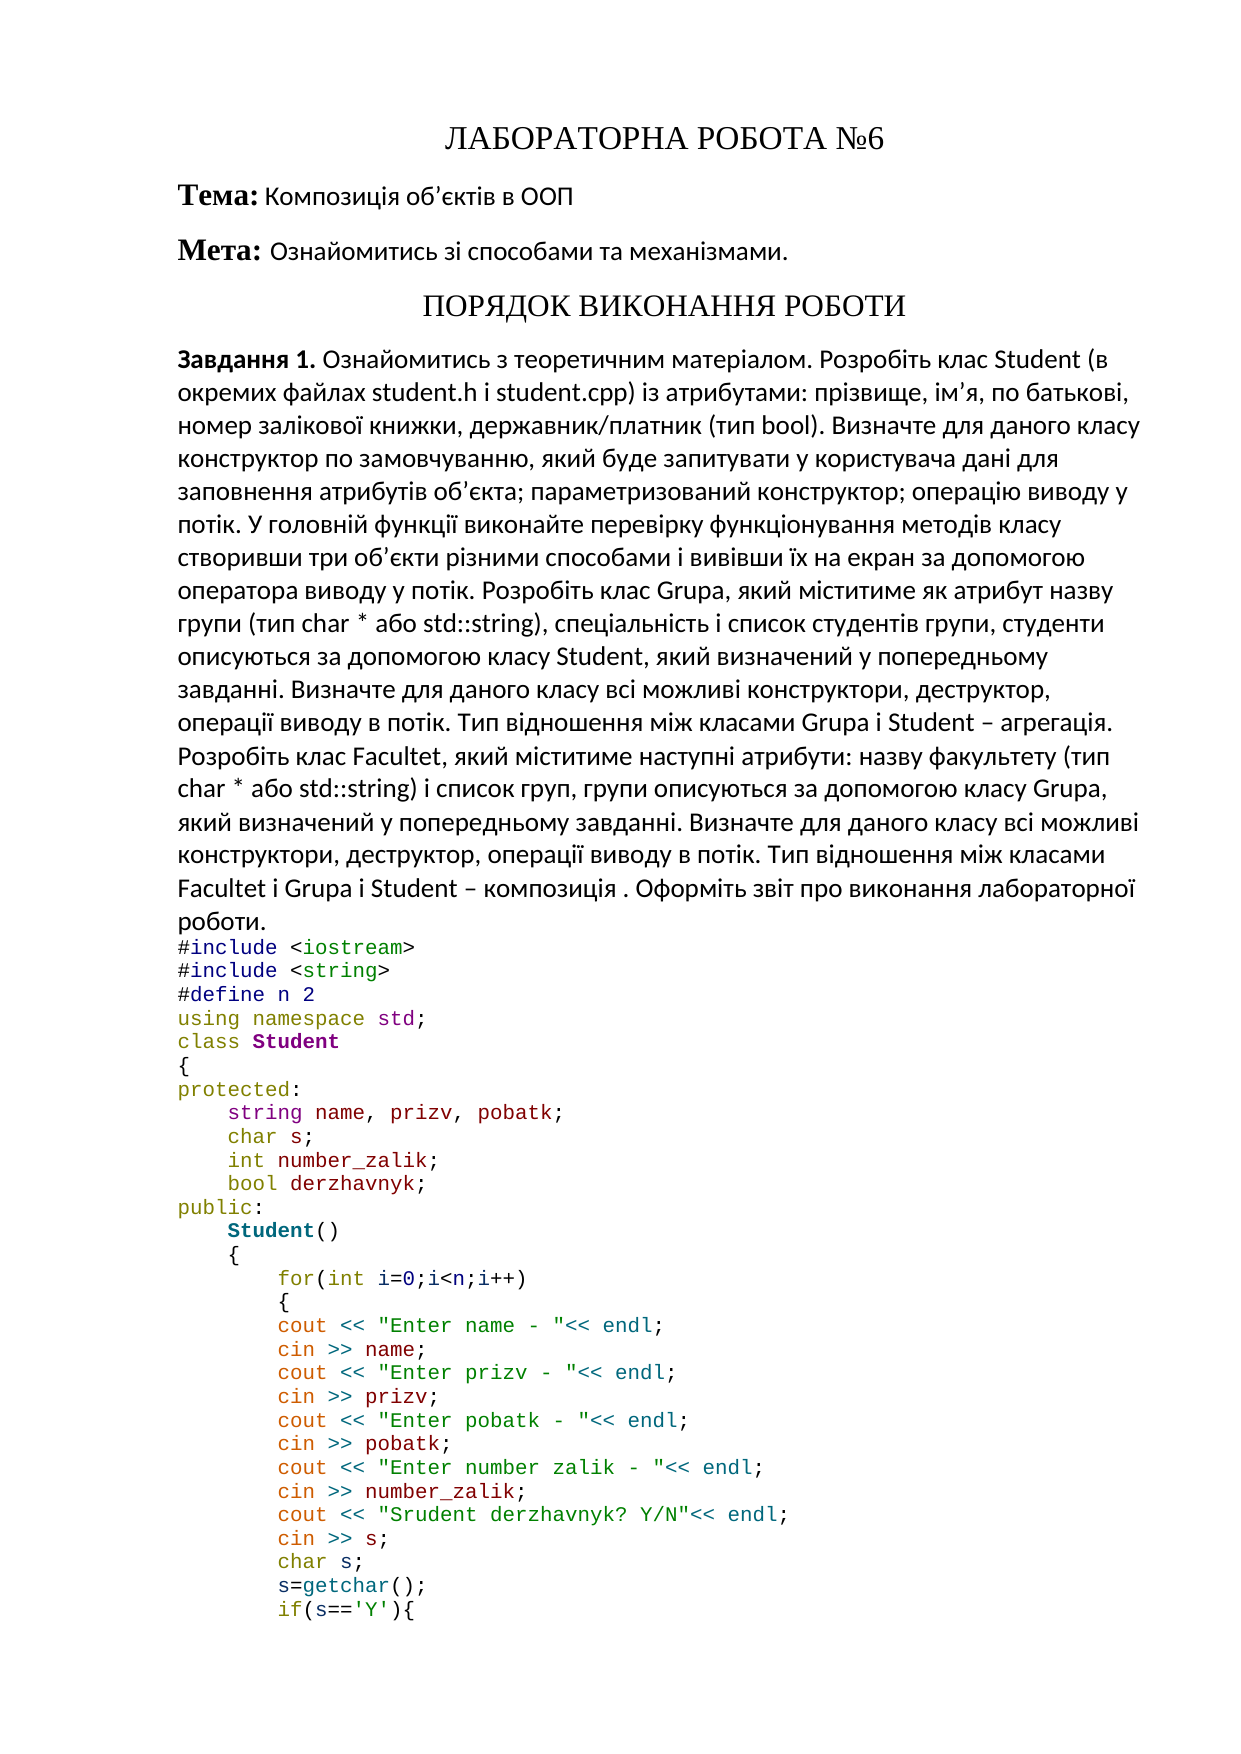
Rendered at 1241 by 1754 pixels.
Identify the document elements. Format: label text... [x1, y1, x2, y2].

text protected: [177, 1079, 1152, 1102]
text ПОРЯДОК ВИКОНАННЯ РОБОТИ [177, 287, 1152, 323]
text cout << "Enter prizv - "<< endl; [177, 1362, 1152, 1386]
text Завдання 1. Ознайомитись з теоретичним матеріалом. Розробіть клас Student (в окремих файлах student.h і student.cpp) із атрибутами: прізвище, ім’я, по батькові, номер залікової книжки, державник/платник (тип bool). Визначте для даного класу конструктор по замовчуванню, який буде запитувати у користувача дані для заповнення атрибутів об’єкта; параметризований конструктор; операцію виводу у потік. У головній функції виконайте перевірку функціонування методів класу створивши три об’єкти різними способами і вивівши їх на екран за допомогою оператора виводу у потік. Розробіть клас Grupa, який міститиме як атрибут назву групи (тип char * або std::string), спеціальність і список студентів групи, студенти описуються за допомогою класу Student, який визначений у попередньому завданні. Визначте для даного класу всі можливі конструктори, деструктор, операції виводу в потік. Тип відношення між класами Grupa і Student – агрегація. Розробіть клас Facultet, який міститиме наступні атрибути: назву факультету (тип char * або std::string) і список груп, групи описуються за допомогою класу Grupa, який визначений у попередньому завданні. Визначте для даного класу всі можливі конструктори, деструктор, операції виводу в потік. Тип відношення між класами Facultet і Grupa і Student – композиція . Оформіть звіт про виконання лабораторної роботи. [177, 342, 1152, 937]
text #include <iostream> [177, 937, 1152, 960]
text cout << "Enter number zalik - "<< endl; [177, 1457, 1152, 1481]
text #include <string> [177, 960, 1152, 984]
text s=getchar(); [177, 1575, 1152, 1599]
text Student() [177, 1221, 1152, 1244]
text cout << "Enter name - "<< endl; [177, 1315, 1152, 1339]
text Мета: Ознайомитись зі способами та механізмами. [177, 232, 1152, 267]
text { [177, 1291, 1152, 1315]
text string name, prizv, pobatk; [177, 1102, 1152, 1126]
text cout << "Srudent derzhavnyk? Y/N"<< endl; [177, 1504, 1152, 1528]
text cin >> number_zalik; [177, 1481, 1152, 1504]
text cin >> pobatk; [177, 1433, 1152, 1457]
text { [177, 1244, 1152, 1268]
text using namespace std; [177, 1008, 1152, 1031]
text #define n 2 [177, 984, 1152, 1008]
text if(s=='Y'){ [177, 1599, 1152, 1622]
text for(int i=0;i<n;i++) [177, 1268, 1152, 1291]
text int number_zalik; [177, 1149, 1152, 1173]
text Тема: Композиція об’єктів в ООП [177, 176, 1152, 212]
text cin >> name; [177, 1339, 1152, 1362]
text class Student [177, 1031, 1152, 1055]
text char s; [177, 1552, 1152, 1575]
text ЛАБОРАТОРНА РОБОТА №6 [177, 118, 1152, 156]
text cout << "Enter pobatk - "<< endl; [177, 1410, 1152, 1433]
text char s; [177, 1126, 1152, 1149]
text public: [177, 1197, 1152, 1221]
text cin >> prizv; [177, 1386, 1152, 1410]
text cin >> s; [177, 1528, 1152, 1552]
text { [177, 1055, 1152, 1079]
text bool derzhavnyk; [177, 1173, 1152, 1197]
